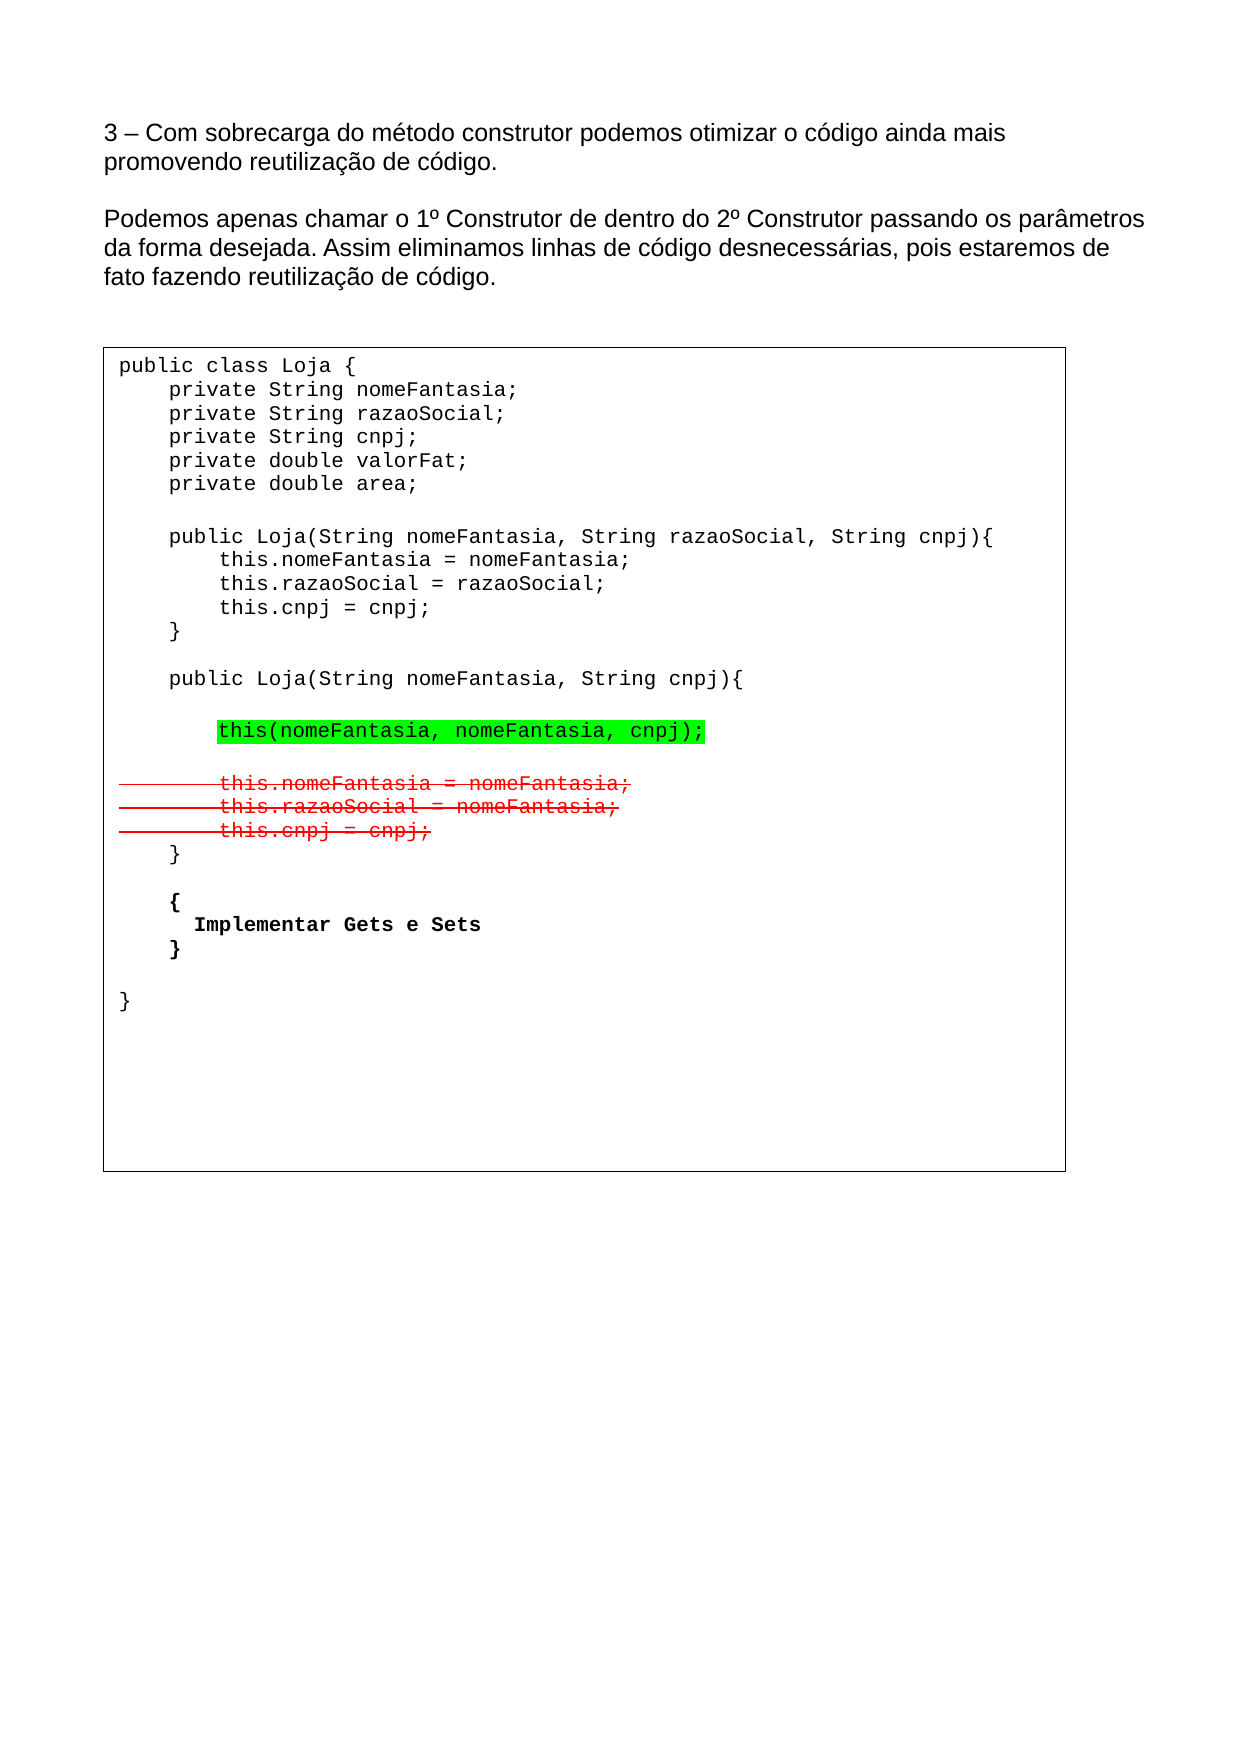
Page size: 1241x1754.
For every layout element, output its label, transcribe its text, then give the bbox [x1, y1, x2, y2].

text Podemos apenas chamar o 1º Construtor de dentro do 2º Construtor passando os parâmetros da forma desejada. Assim eliminamos linhas de código desnecessárias, pois estaremos de fato fazendo reutilização de código. [103, 204, 1152, 291]
text 3 – Com sobrecarga do método construtor podemos otimizar o código ainda mais promovendo reutilização de código. [103, 118, 1152, 176]
